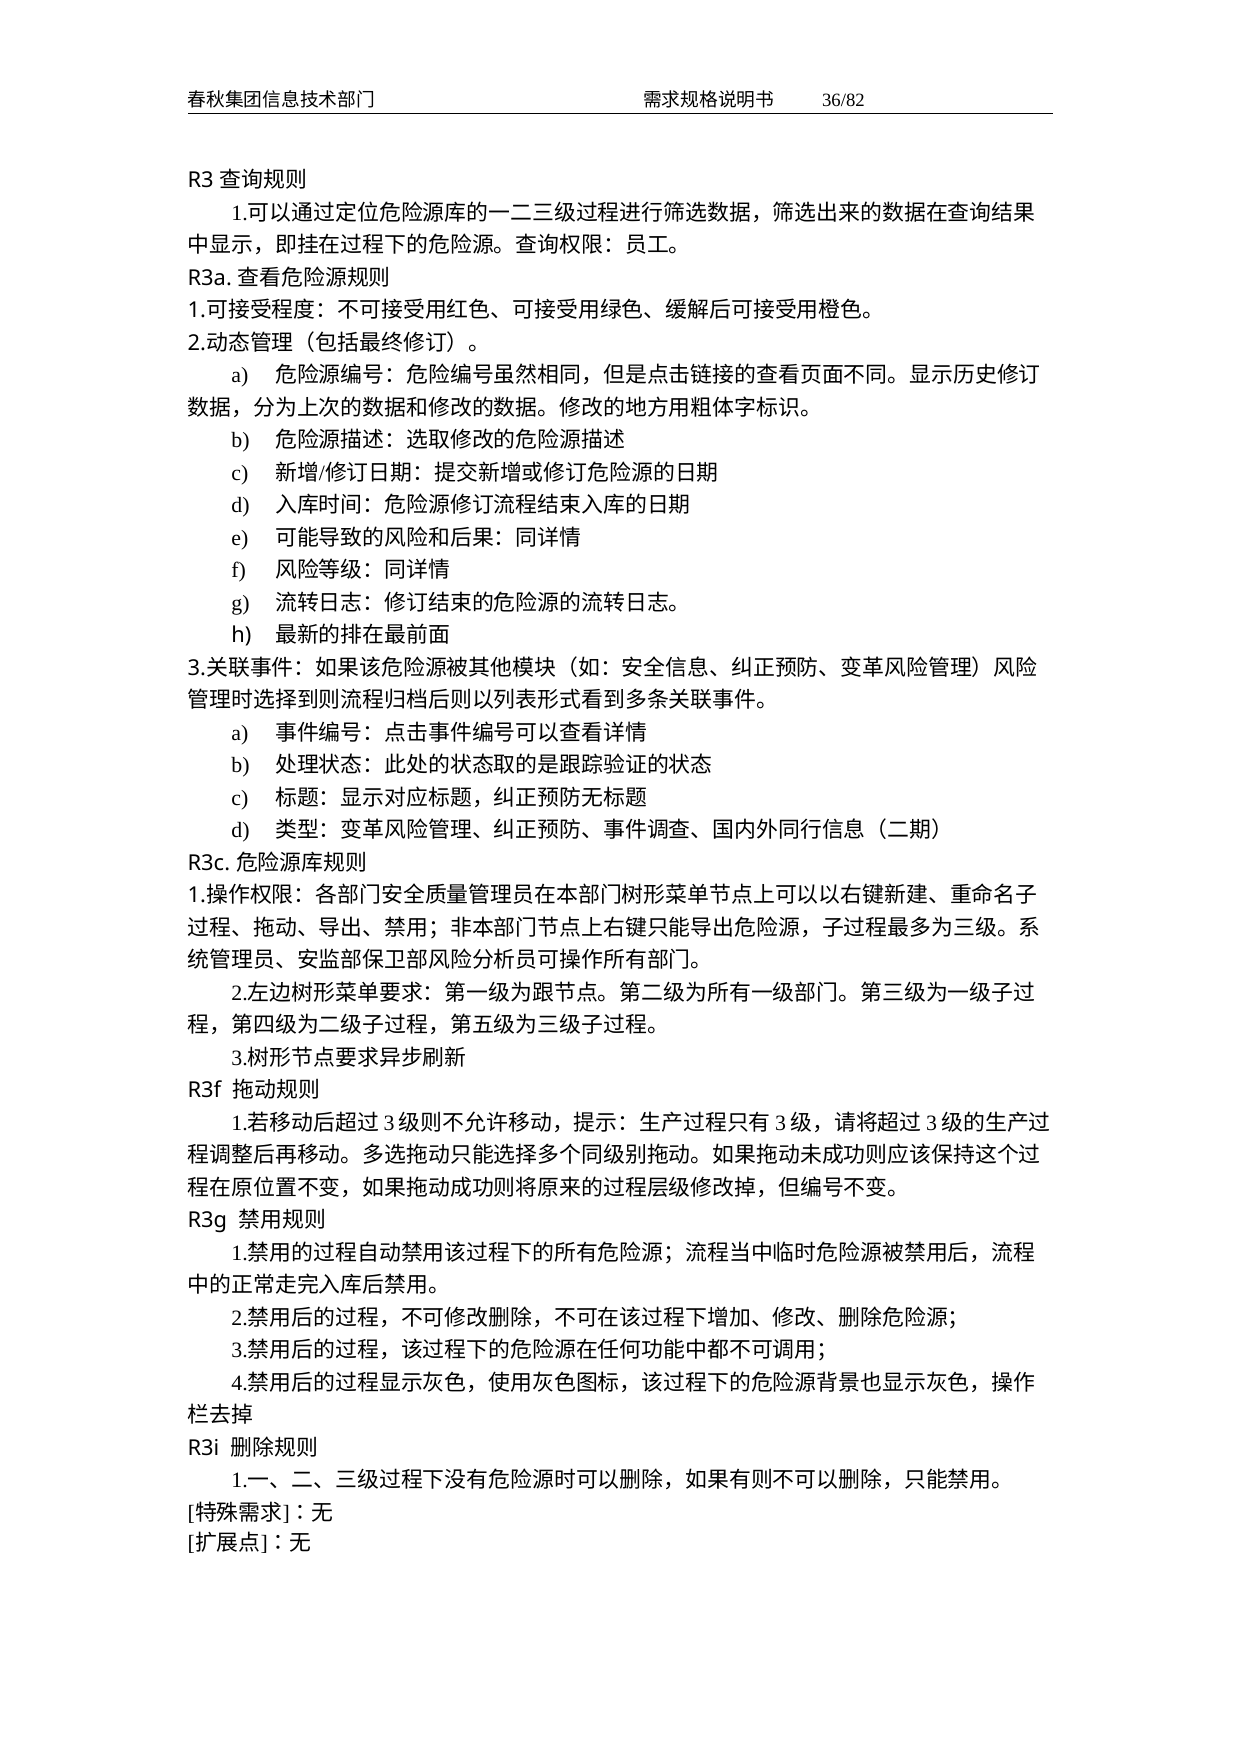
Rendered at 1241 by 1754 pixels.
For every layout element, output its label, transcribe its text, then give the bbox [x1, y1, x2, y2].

text R3i 删除规则 [187, 1429, 1053, 1462]
text R3g 禁用规则 [187, 1202, 1053, 1234]
list 危险源编号：危险编号虽然相同，但是点击链接的查看页面不同。显示历史修订数据，分为上次的数据和修改的数据。修改的地方用粗体字标识。 [187, 357, 1053, 422]
list 关联事件：如果该危险源被其他模块（如：安全信息、纠正预防、变革风险管理）风险管理时选择到则流程归档后则以列表形式看到多条关联事件。 [187, 649, 1053, 714]
list 可接受程度：不可接受用红色、可接受用绿色、缓解后可接受用橙色。 [187, 292, 1053, 324]
list 动态管理（包括最终修订）。 [187, 324, 1053, 357]
list 类型：变革风险管理、纠正预防、事件调查、国内外同行信息（二期） [187, 812, 1053, 844]
list 操作权限：各部门安全质量管理员在本部门树形菜单节点上可以以右键新建、重命名子过程、拖动、导出、禁用；非本部门节点上右键只能导出危险源，子过程最多为三级。系统管理员、安监部保卫部风险分析员可操作所有部门。 [187, 877, 1053, 974]
text R3f 拖动规则 [187, 1072, 1053, 1104]
text 3.禁用后的过程，该过程下的危险源在任何功能中都不可调用； [187, 1332, 1053, 1364]
text 2.禁用后的过程，不可修改删除，不可在该过程下增加、修改、删除危险源； [187, 1299, 1053, 1332]
text 1.若移动后超过3级则不允许移动，提示：生产过程只有3级，请将超过3级的生产过程调整后再移动。多选拖动只能选择多个同级别拖动。如果拖动未成功则应该保持这个过程在原位置不变，如果拖动成功则将原来的过程层级修改掉，但编号不变。 [187, 1104, 1053, 1202]
list 危险源描述：选取修改的危险源描述 [187, 422, 1053, 454]
text 1.可以通过定位危险源库的一二三级过程进行筛选数据，筛选出来的数据在查询结果中显示，即挂在过程下的危险源。查询权限：员工。 [187, 194, 1053, 259]
list 入库时间：危险源修订流程结束入库的日期 [187, 487, 1053, 519]
text 1.禁用的过程自动禁用该过程下的所有危险源；流程当中临时危险源被禁用后，流程中的正常走完入库后禁用。 [187, 1234, 1053, 1299]
text 4.禁用后的过程显示灰色，使用灰色图标，该过程下的危险源背景也显示灰色，操作栏去掉 [187, 1364, 1053, 1429]
text R3c. 危险源库规则 [187, 844, 1053, 877]
text [特殊需求]：无 [187, 1494, 1053, 1527]
text 2.左边树形菜单要求：第一级为跟节点。第二级为所有一级部门。第三级为一级子过程，第四级为二级子过程，第五级为三级子过程。 [187, 974, 1053, 1039]
text [扩展点]：无 [187, 1527, 1053, 1559]
text R3a. 查看危险源规则 [187, 259, 1053, 292]
list 处理状态：此处的状态取的是跟踪验证的状态 [187, 747, 1053, 779]
list 流转日志：修订结束的危险源的流转日志。 [187, 584, 1053, 617]
list 可能导致的风险和后果：同详情 [187, 519, 1053, 552]
text R3 查询规则 [187, 162, 1053, 194]
list 标题：显示对应标题，纠正预防无标题 [187, 779, 1053, 812]
text 1.一、二、三级过程下没有危险源时可以删除，如果有则不可以删除，只能禁用。 [187, 1462, 1053, 1494]
list 风险等级：同详情 [187, 552, 1053, 584]
list 新增/修订日期：提交新增或修订危险源的日期 [187, 454, 1053, 487]
list 事件编号：点击事件编号可以查看详情 [187, 714, 1053, 747]
text 3.树形节点要求异步刷新 [187, 1039, 1053, 1072]
list 最新的排在最前面 [187, 617, 1053, 649]
